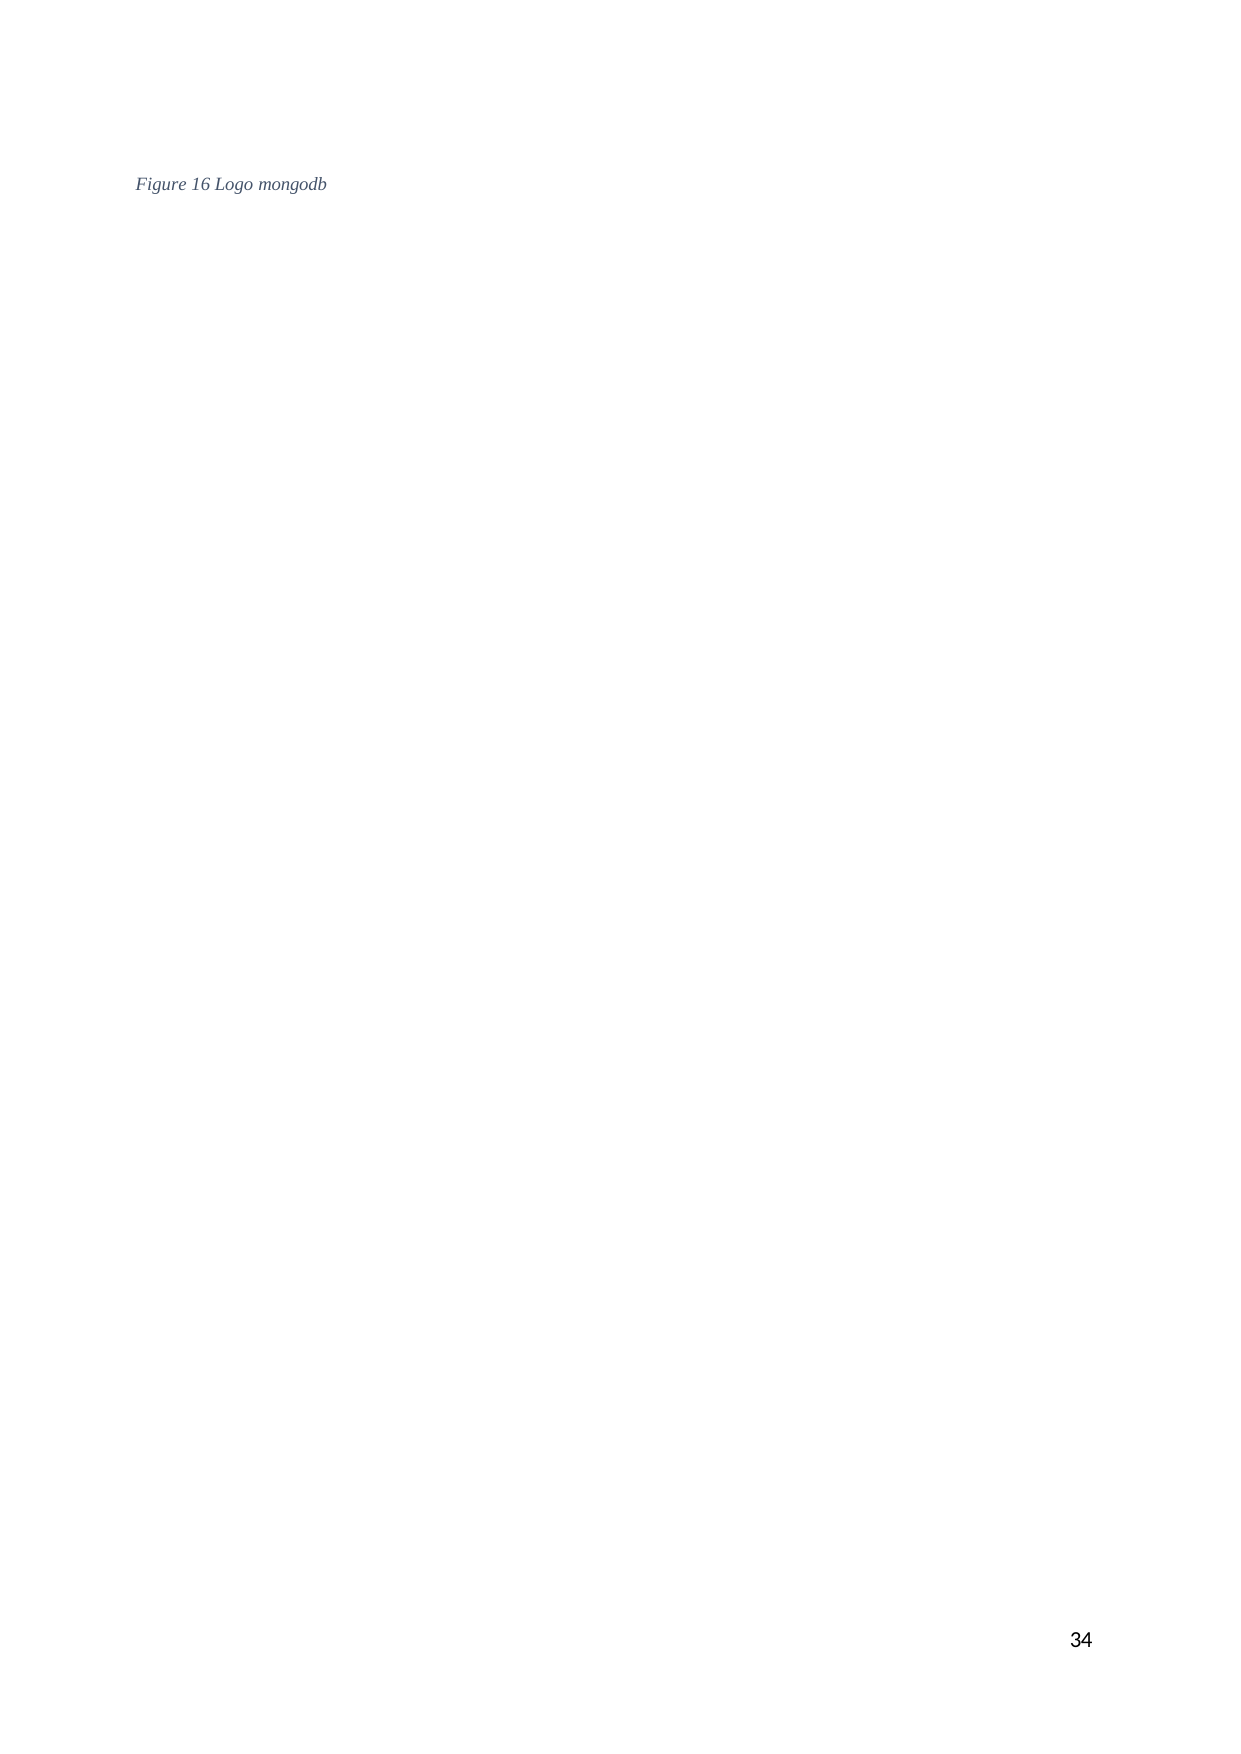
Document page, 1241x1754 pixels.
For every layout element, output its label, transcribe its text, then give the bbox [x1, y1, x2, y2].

text Figure 16 Logo mongodb [135, 172, 1104, 194]
